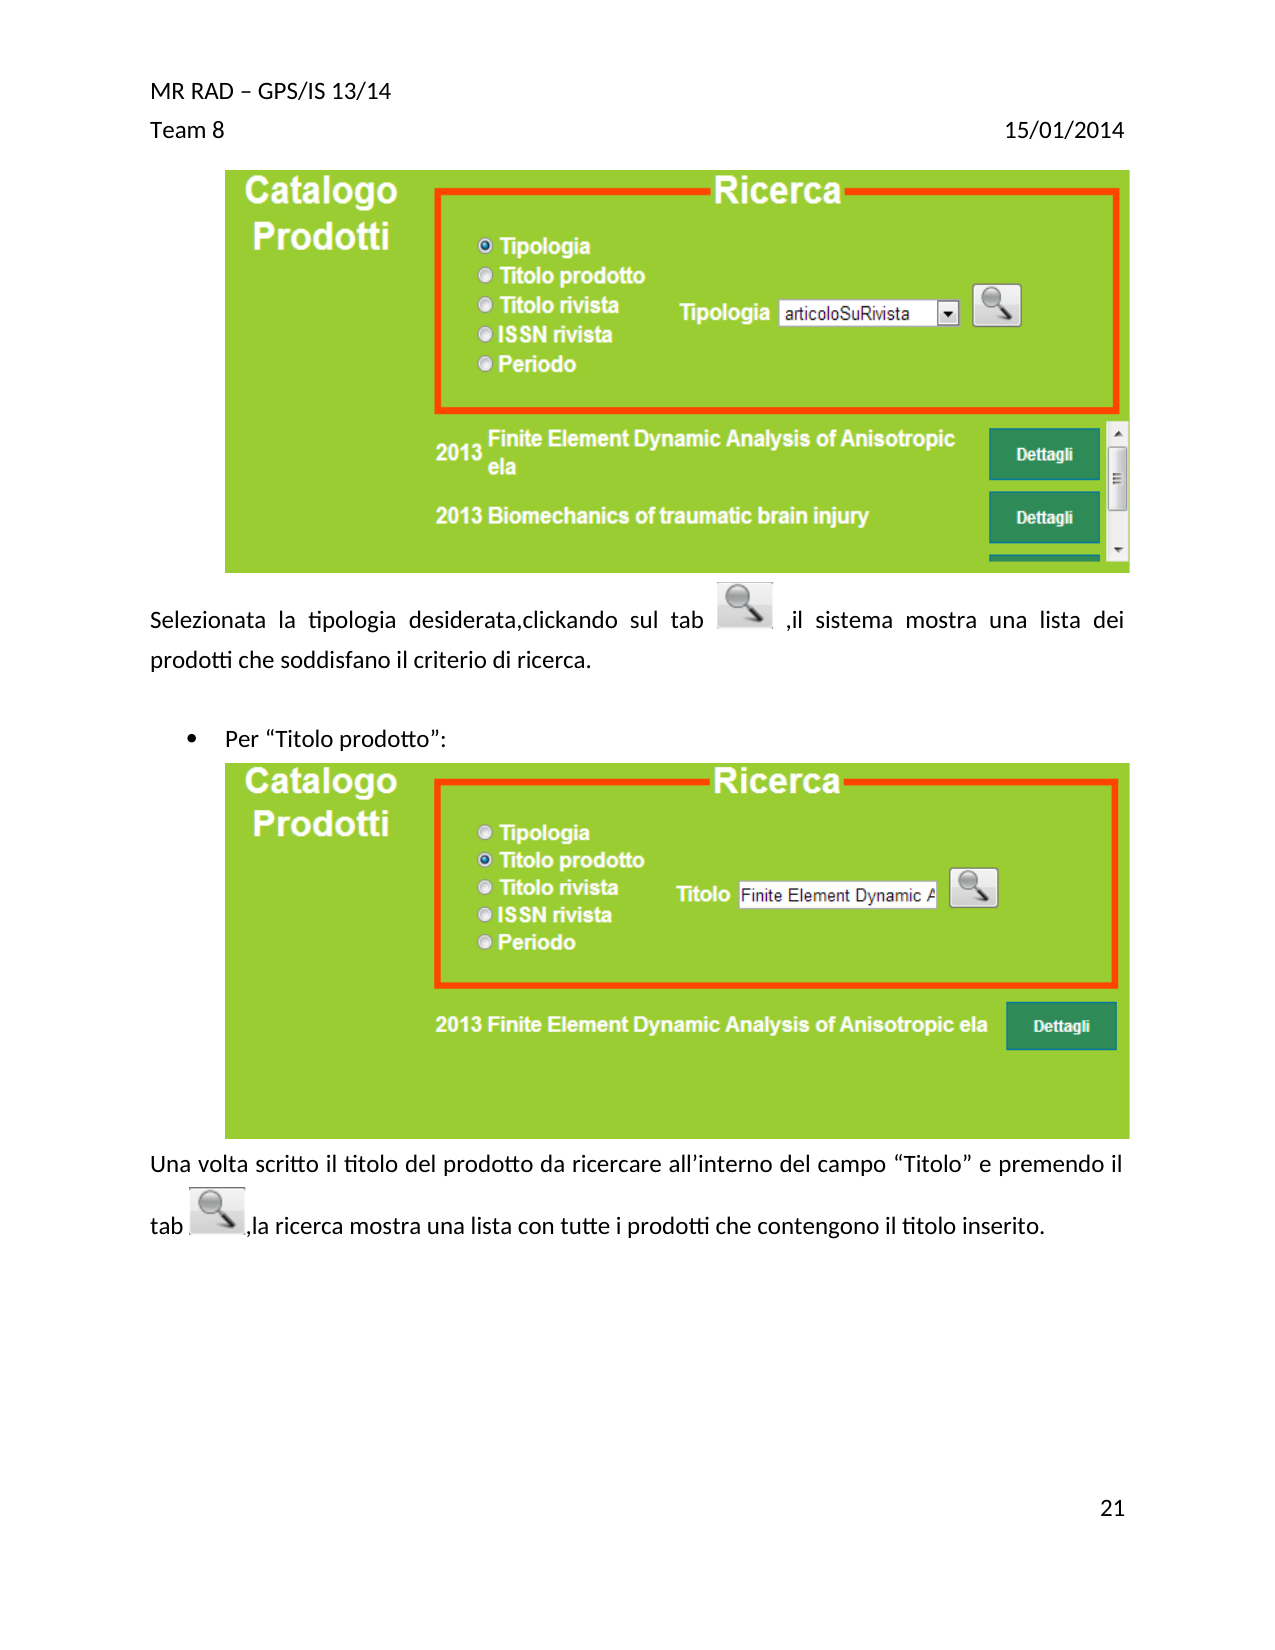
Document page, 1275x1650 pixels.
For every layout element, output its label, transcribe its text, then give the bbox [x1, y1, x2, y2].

picture [189, 1187, 246, 1235]
picture [717, 582, 774, 629]
list Per “Titolo prodotto”: [187, 723, 1125, 754]
picture [225, 763, 1130, 1139]
text Selezionata la tipologia desiderata,clickando sul tab ,il sistema mostra una lista dei prodotti che soddisfano il criterio di ricerca. [150, 582, 1125, 675]
picture [225, 170, 1130, 573]
text Una volta scritto il titolo del prodotto da ricercare all’interno del campo “Titolo” e premendo il tab ,la ricerca mostra una lista con tutte i prodotti che contengono il titolo inserito. [150, 1148, 1125, 1241]
